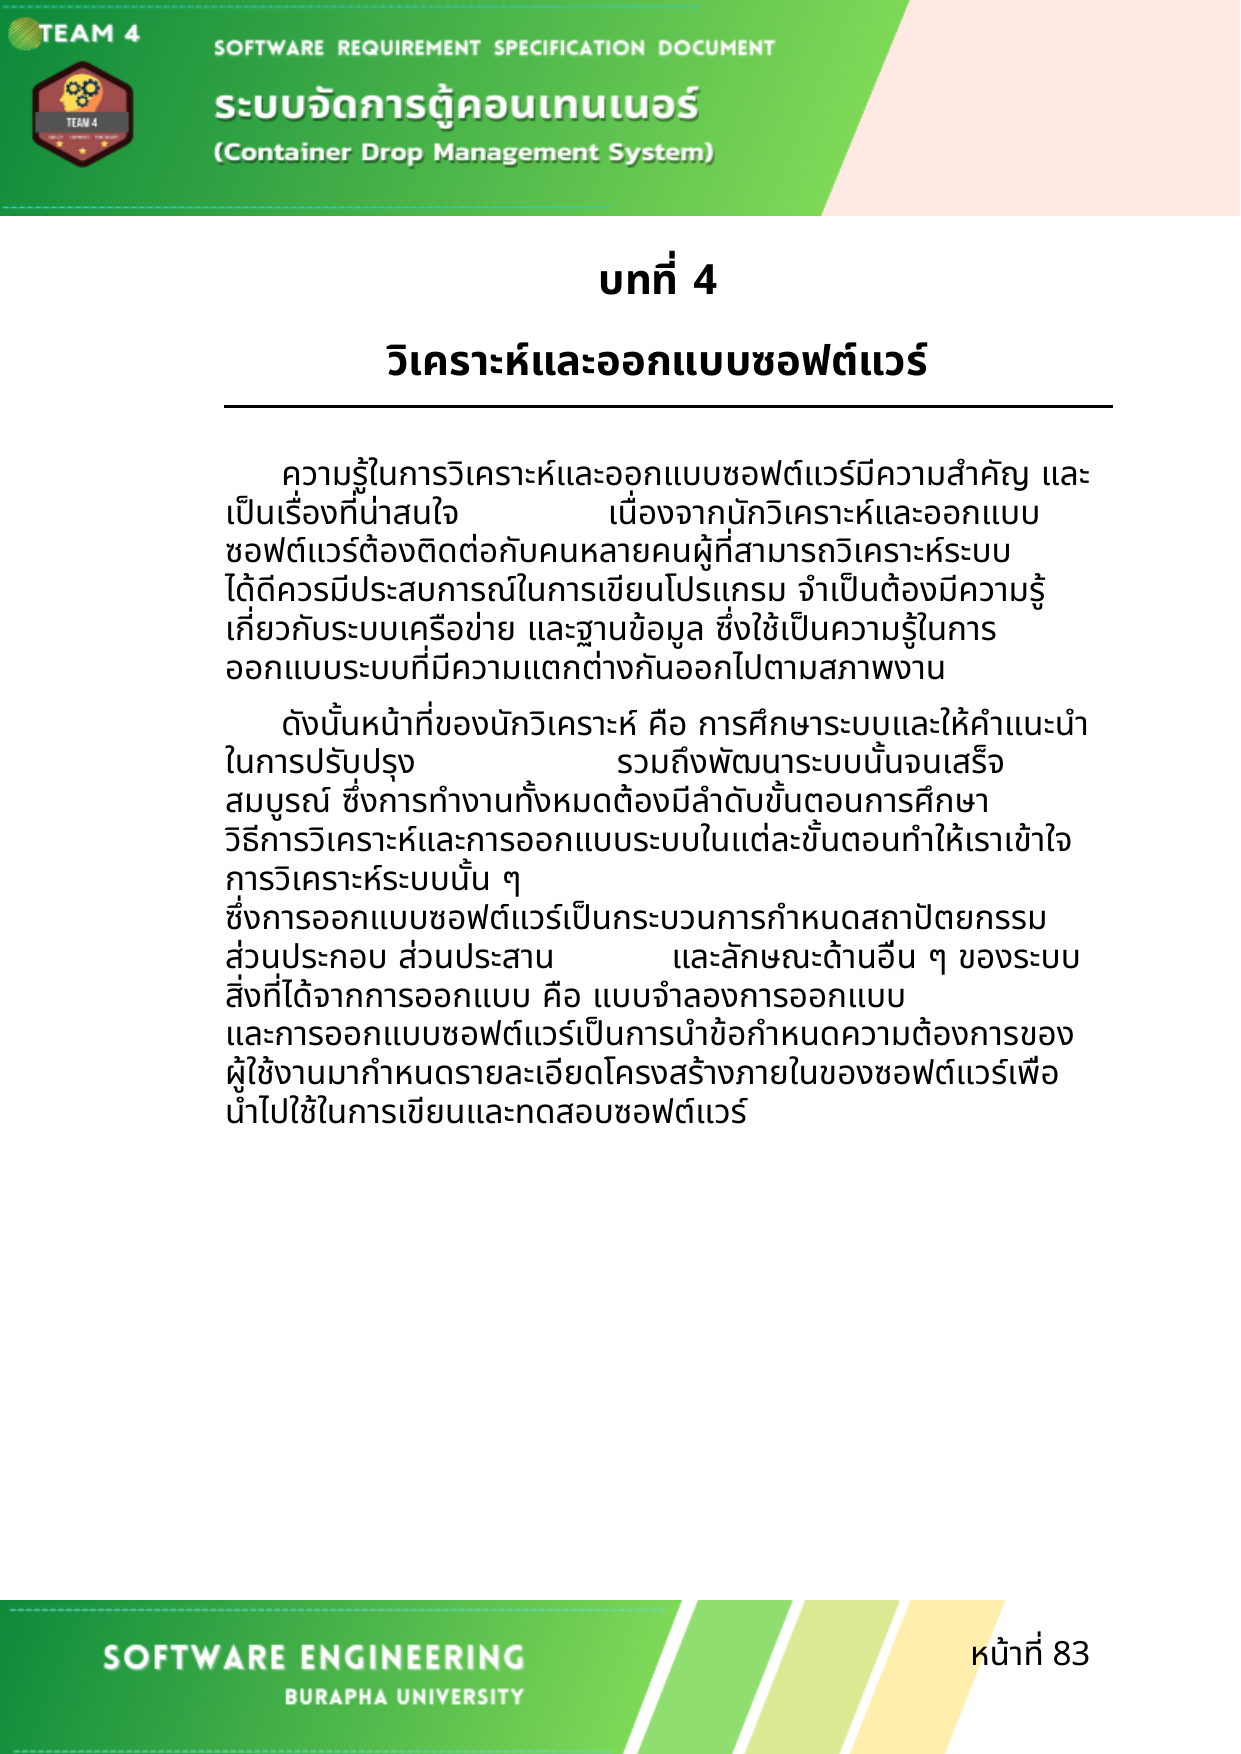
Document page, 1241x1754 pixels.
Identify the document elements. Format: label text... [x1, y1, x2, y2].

picture [0, 1600, 1241, 1754]
subtitle วิเคราะห์และออกแบบซอฟต์แวร์ [225, 336, 1090, 385]
text ความรู้ในการวิเคราะห์และออกแบบซอฟต์แวร์มีความสำคัญ และเป็นเรื่องที่น่าสนใจ เนื่องจากนักวิเคราะห์และออกแบบซอฟต์แวร์ต้องติดต่อกับคนหลายคนผู้ที่สามารถวิเคราะห์ระบบ ได้ดีควรมีประสบการณ์ในการเขียนโปรแกรม จำเป็นต้องมีความรู้เกี่ยวกับระบบเครือข่าย และฐานข้อมูล ซึ่งใช้เป็นความรู้ในการออกแบบระบบที่มีความแตกต่างกันออกไปตามสภาพงาน [225, 454, 1090, 687]
subtitle บทที่ 4 [225, 250, 1090, 307]
text ดังนั้นหน้าที่ของนักวิเคราะห์ คือ การศึกษาระบบและให้คำแนะนำในการปรับปรุง รวมถึงพัฒนาระบบนั้นจนเสร็จสมบูรณ์ ซึ่งการทำงานทั้งหมดต้องมีลำดับขั้นตอนการศึกษา วิธีการวิเคราะห์และการออกแบบระบบในแต่ละขั้นตอนทำให้เราเข้าใจการวิเคราะห์ระบบนั้น ๆ ซึ่งการออกแบบซอฟต์แวร์เป็นกระบวนการกำหนดสถาปัตยกรรม ส่วนประกอบ ส่วนประสาน และลักษณะด้านอื่น ๆ ของระบบสิ่งที่ได้จากการออกแบบ คือ แบบจำลองการออกแบบ และการออกแบบซอฟต์แวร์เป็นการนำข้อกำหนดความต้องการของผู้ใช้งานมากำหนดรายละเอียดโครงสร้างภายในของซอฟต์แวร์เพื่อนำไปใช้ในการเขียนและทดสอบซอฟต์แวร์ [225, 704, 1090, 1131]
picture [0, 0, 1241, 216]
